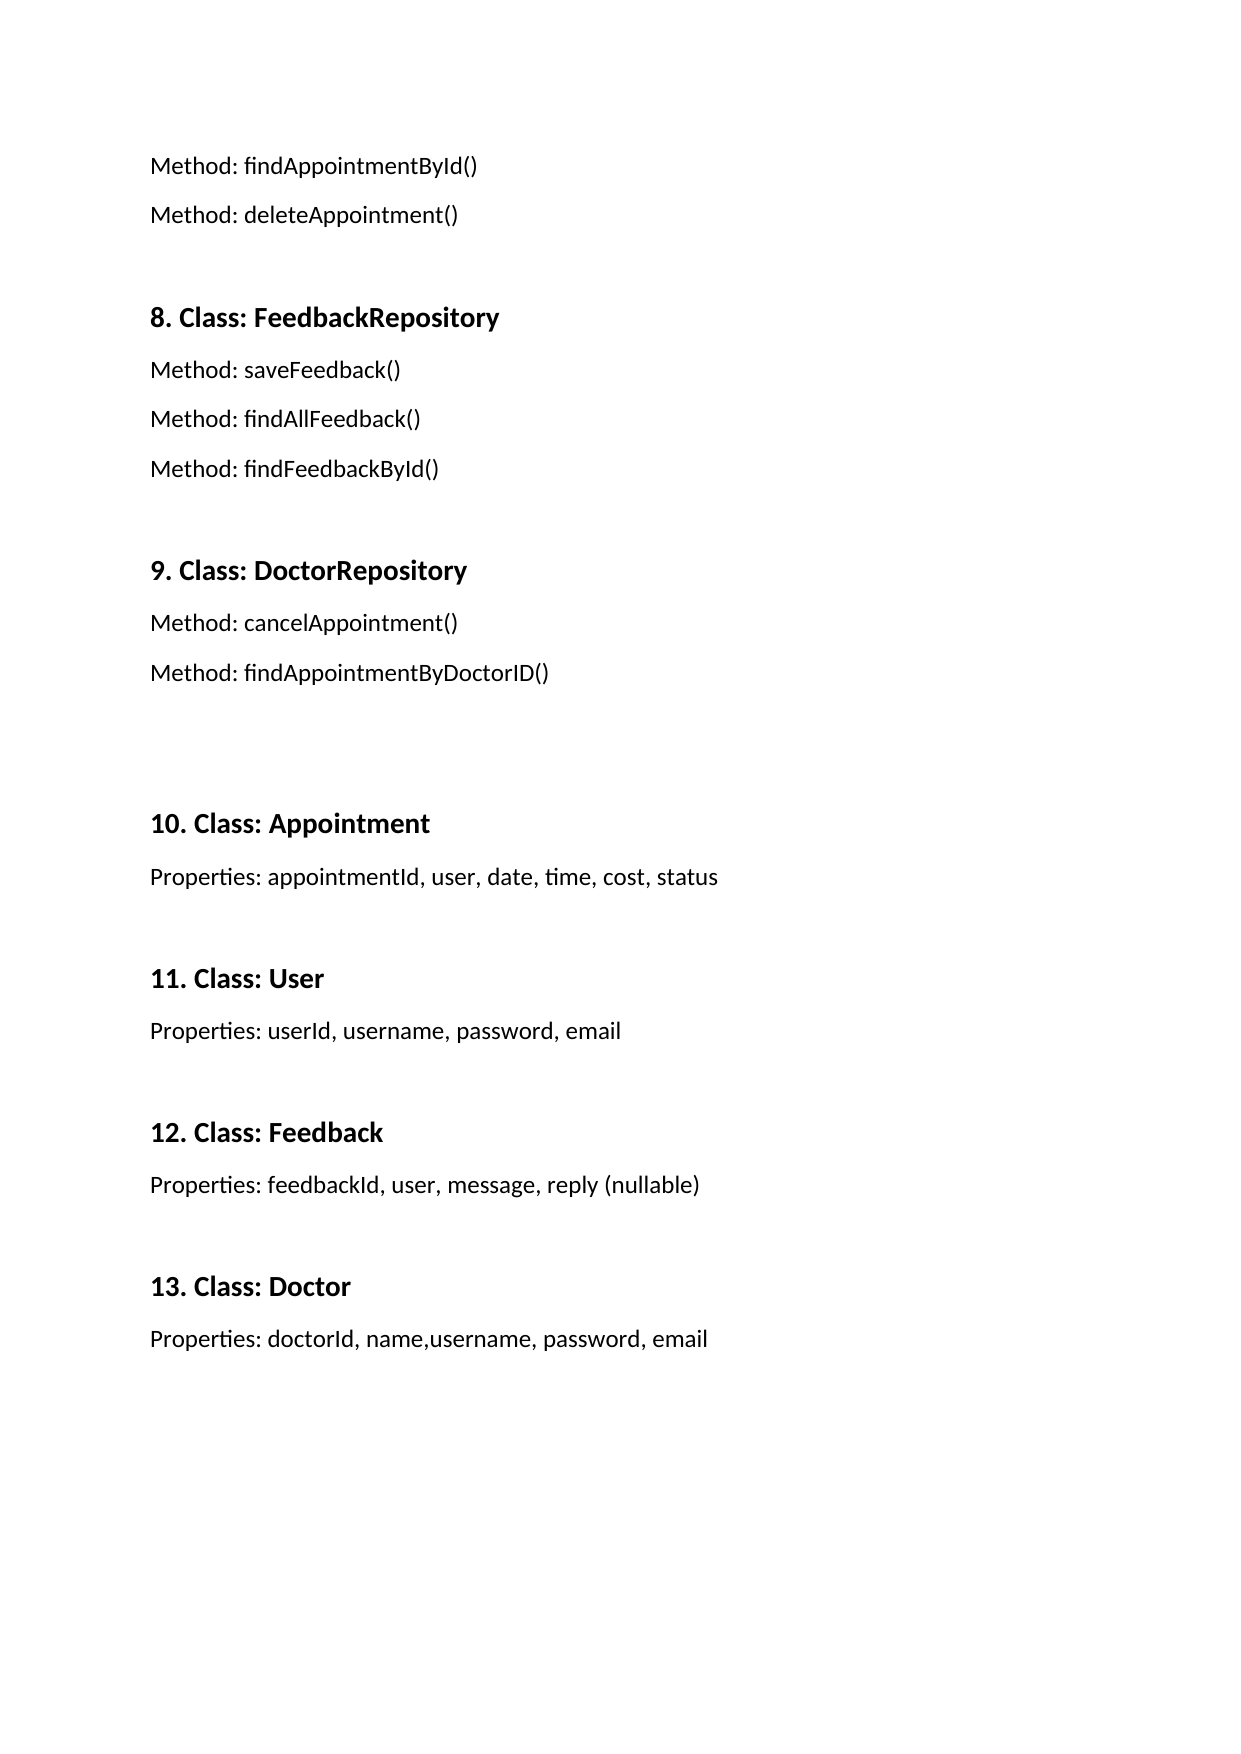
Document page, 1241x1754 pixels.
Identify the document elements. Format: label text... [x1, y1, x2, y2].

text Method: findAppointmentById() [150, 150, 1090, 181]
text Properties: userId, username, password, email [150, 1015, 1090, 1046]
text Properties: doctorId, name,username, password, email [150, 1323, 1090, 1354]
text Method: findAllFeedback() [150, 403, 1090, 434]
text 13. Class: Doctor [150, 1268, 1090, 1304]
text Method: findFeedbackById() [150, 453, 1090, 483]
text Method: cancelAppointment() [150, 607, 1090, 638]
text Properties: appointmentId, user, date, time, cost, status [150, 861, 1090, 891]
text 11. Class: User [150, 960, 1090, 996]
text Method: findAppointmentByDoctorID() [150, 657, 1090, 687]
text 12. Class: Feedback [150, 1114, 1090, 1150]
text Properties: feedbackId, user, message, reply (nullable) [150, 1169, 1090, 1200]
text Method: saveFeedback() [150, 354, 1090, 384]
text 9. Class: DoctorRepository [150, 552, 1090, 588]
text Method: deleteAppointment() [150, 199, 1090, 230]
text 8. Class: FeedbackRepository [150, 299, 1090, 334]
text 10. Class: Appointment [150, 806, 1090, 841]
